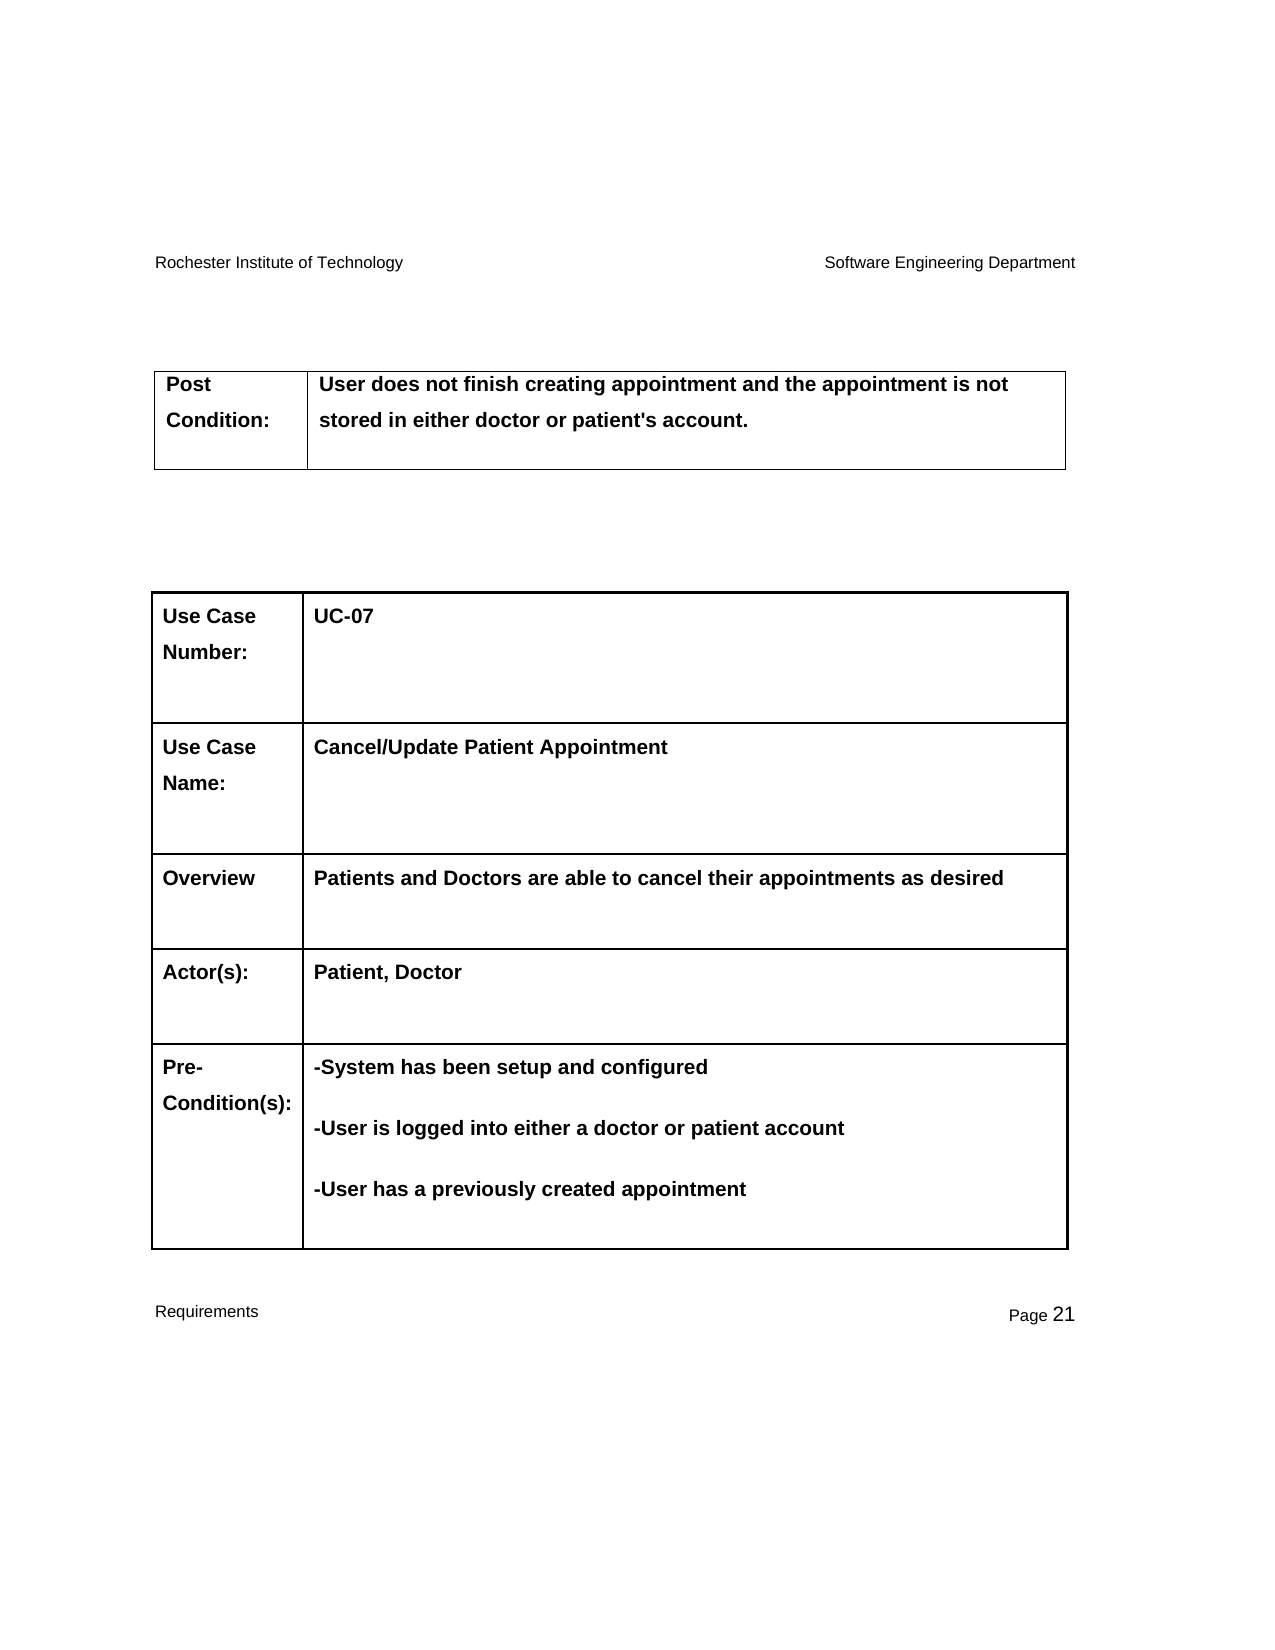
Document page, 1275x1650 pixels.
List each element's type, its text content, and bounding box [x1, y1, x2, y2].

table_cell Actor(s): [153, 950, 302, 1042]
table_header UC-07 [304, 594, 1066, 722]
table_cell Use Case Name: [153, 724, 302, 853]
table_cell Patients and Doctors are able to cancel their appointments as desired [304, 855, 1066, 948]
table_cell Overview [153, 855, 302, 948]
table_cell Cancel/Update Patient Appointment [304, 724, 1066, 853]
table_cell User does not finish creating appointment and the appointment is not stored in either doctor or patient's account. [308, 372, 1065, 468]
table_header Use Case Number: [153, 594, 302, 722]
table_cell Pre- Condition(s): [153, 1045, 302, 1248]
table_cell Patient, Doctor [304, 950, 1066, 1042]
table_cell Post Condition: [155, 372, 307, 468]
table_cell -System has been setup and configured -User is logged into either a doctor or patient account -User has a previously created appointment [304, 1045, 1066, 1248]
